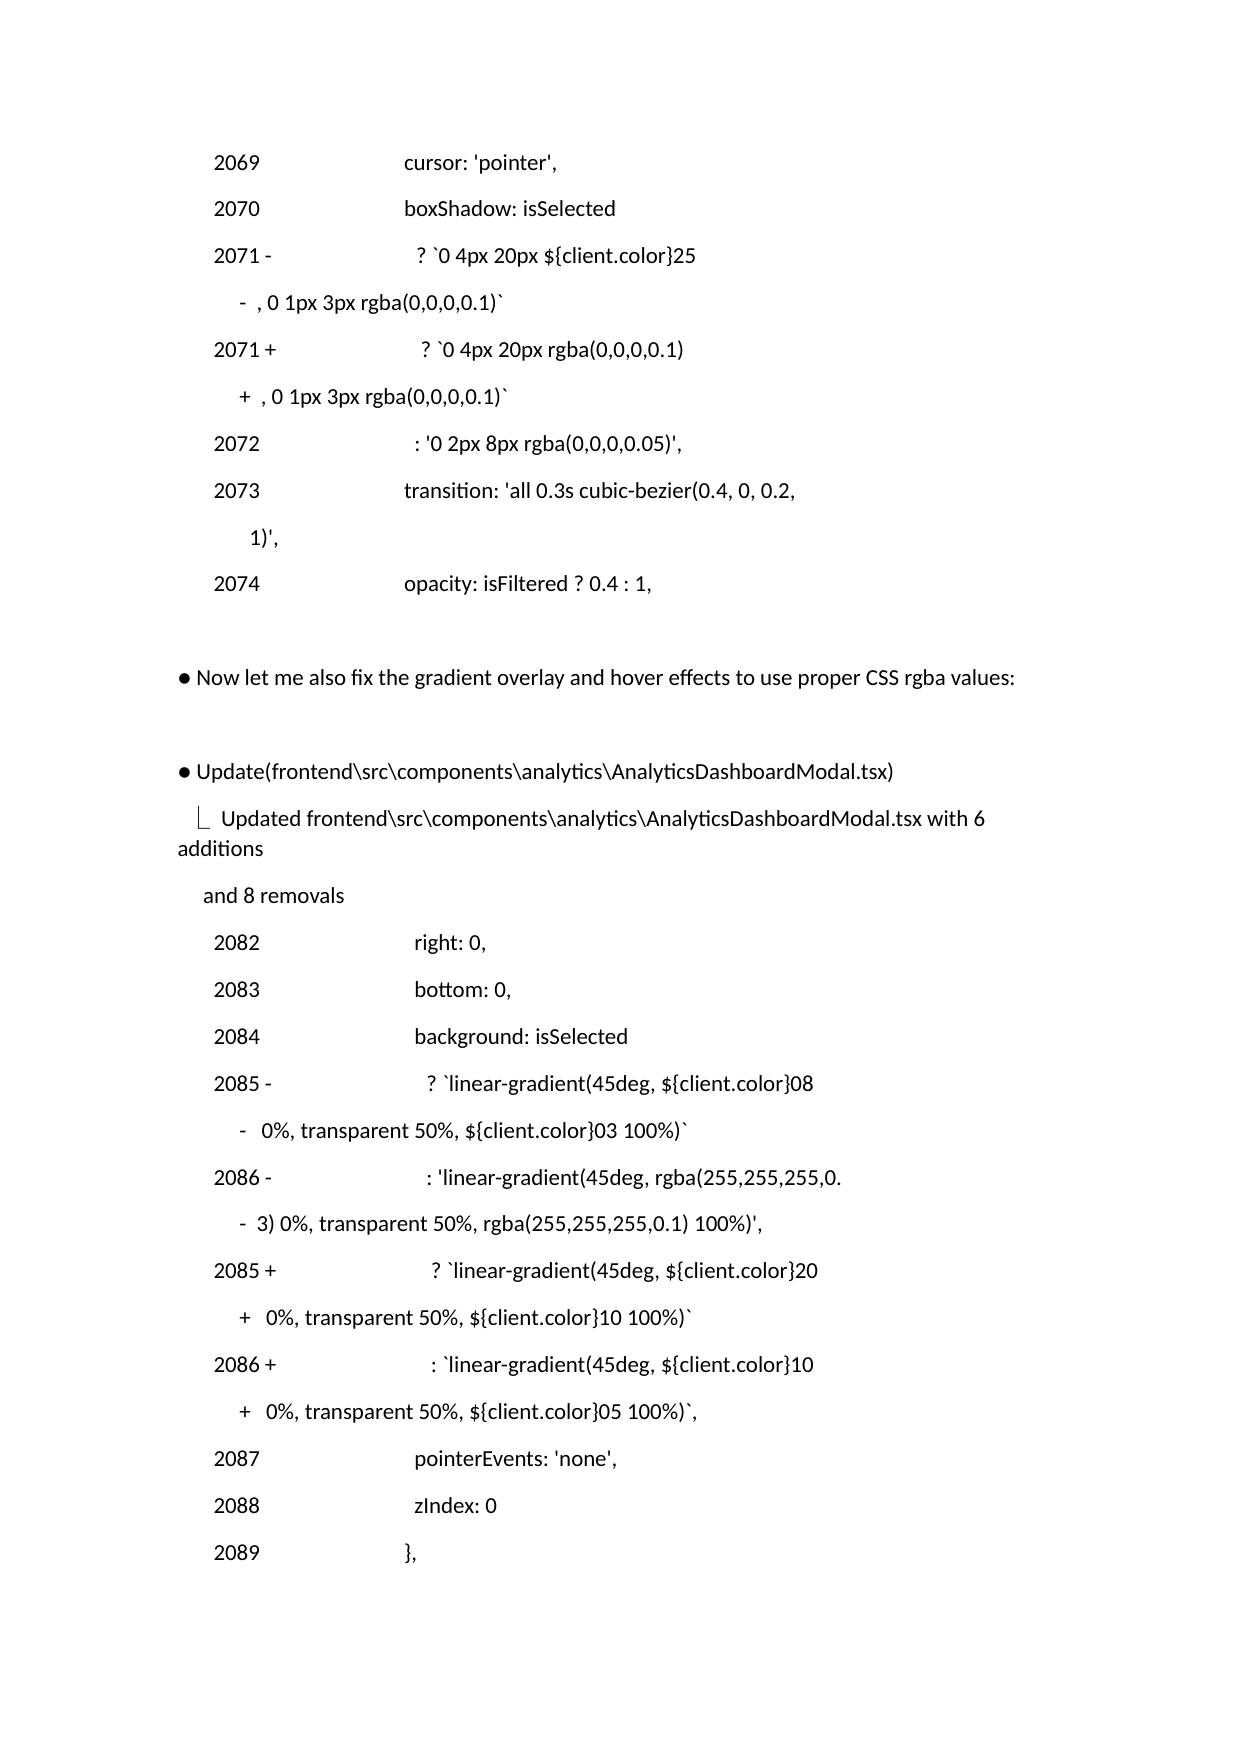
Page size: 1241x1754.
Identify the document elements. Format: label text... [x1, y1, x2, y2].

text 2085 + ? `linear-gradient(45deg, ${client.color}20 [177, 1256, 1063, 1284]
text 1)', [177, 523, 1063, 551]
text ● Now let me also fix the gradient overlay and hover effects to use proper CSS rgba values: [177, 663, 1063, 691]
text 2085 - ? `linear-gradient(45deg, ${client.color}08 [177, 1069, 1063, 1097]
text 2083 bottom: 0, [177, 975, 1063, 1003]
text 2069 cursor: 'pointer', [177, 148, 1063, 176]
text 2088 zIndex: 0 [177, 1491, 1063, 1519]
text + , 0 1px 3px rgba(0,0,0,0.1)` [177, 382, 1063, 410]
text 2084 background: isSelected [177, 1022, 1063, 1050]
text 2089 }, [177, 1538, 1063, 1566]
text - , 0 1px 3px rgba(0,0,0,0.1)` [177, 288, 1063, 316]
text ● Update(frontend\src\components\analytics\AnalyticsDashboardModal.tsx) [177, 757, 1063, 785]
text 2072 : '0 2px 8px rgba(0,0,0,0.05)', [177, 429, 1063, 457]
text 2073 transition: 'all 0.3s cubic-bezier(0.4, 0, 0.2, [177, 476, 1063, 504]
text ⎿ Updated frontend\src\components\analytics\AnalyticsDashboardModal.tsx with 6 additions [177, 804, 1063, 862]
text - 3) 0%, transparent 50%, rgba(255,255,255,0.1) 100%)', [177, 1209, 1063, 1237]
text 2082 right: 0, [177, 928, 1063, 956]
text - 0%, transparent 50%, ${client.color}03 100%)` [177, 1116, 1063, 1144]
text 2074 opacity: isFiltered ? 0.4 : 1, [177, 569, 1063, 597]
text 2087 pointerEvents: 'none', [177, 1444, 1063, 1472]
text and 8 removals [177, 881, 1063, 909]
text 2071 - ? `0 4px 20px ${client.color}25 [177, 241, 1063, 269]
text 2086 + : `linear-gradient(45deg, ${client.color}10 [177, 1350, 1063, 1378]
text 2071 + ? `0 4px 20px rgba(0,0,0,0.1) [177, 335, 1063, 363]
text 2070 boxShadow: isSelected [177, 194, 1063, 222]
text + 0%, transparent 50%, ${client.color}05 100%)`, [177, 1397, 1063, 1425]
text + 0%, transparent 50%, ${client.color}10 100%)` [177, 1303, 1063, 1331]
text 2086 - : 'linear-gradient(45deg, rgba(255,255,255,0. [177, 1163, 1063, 1191]
